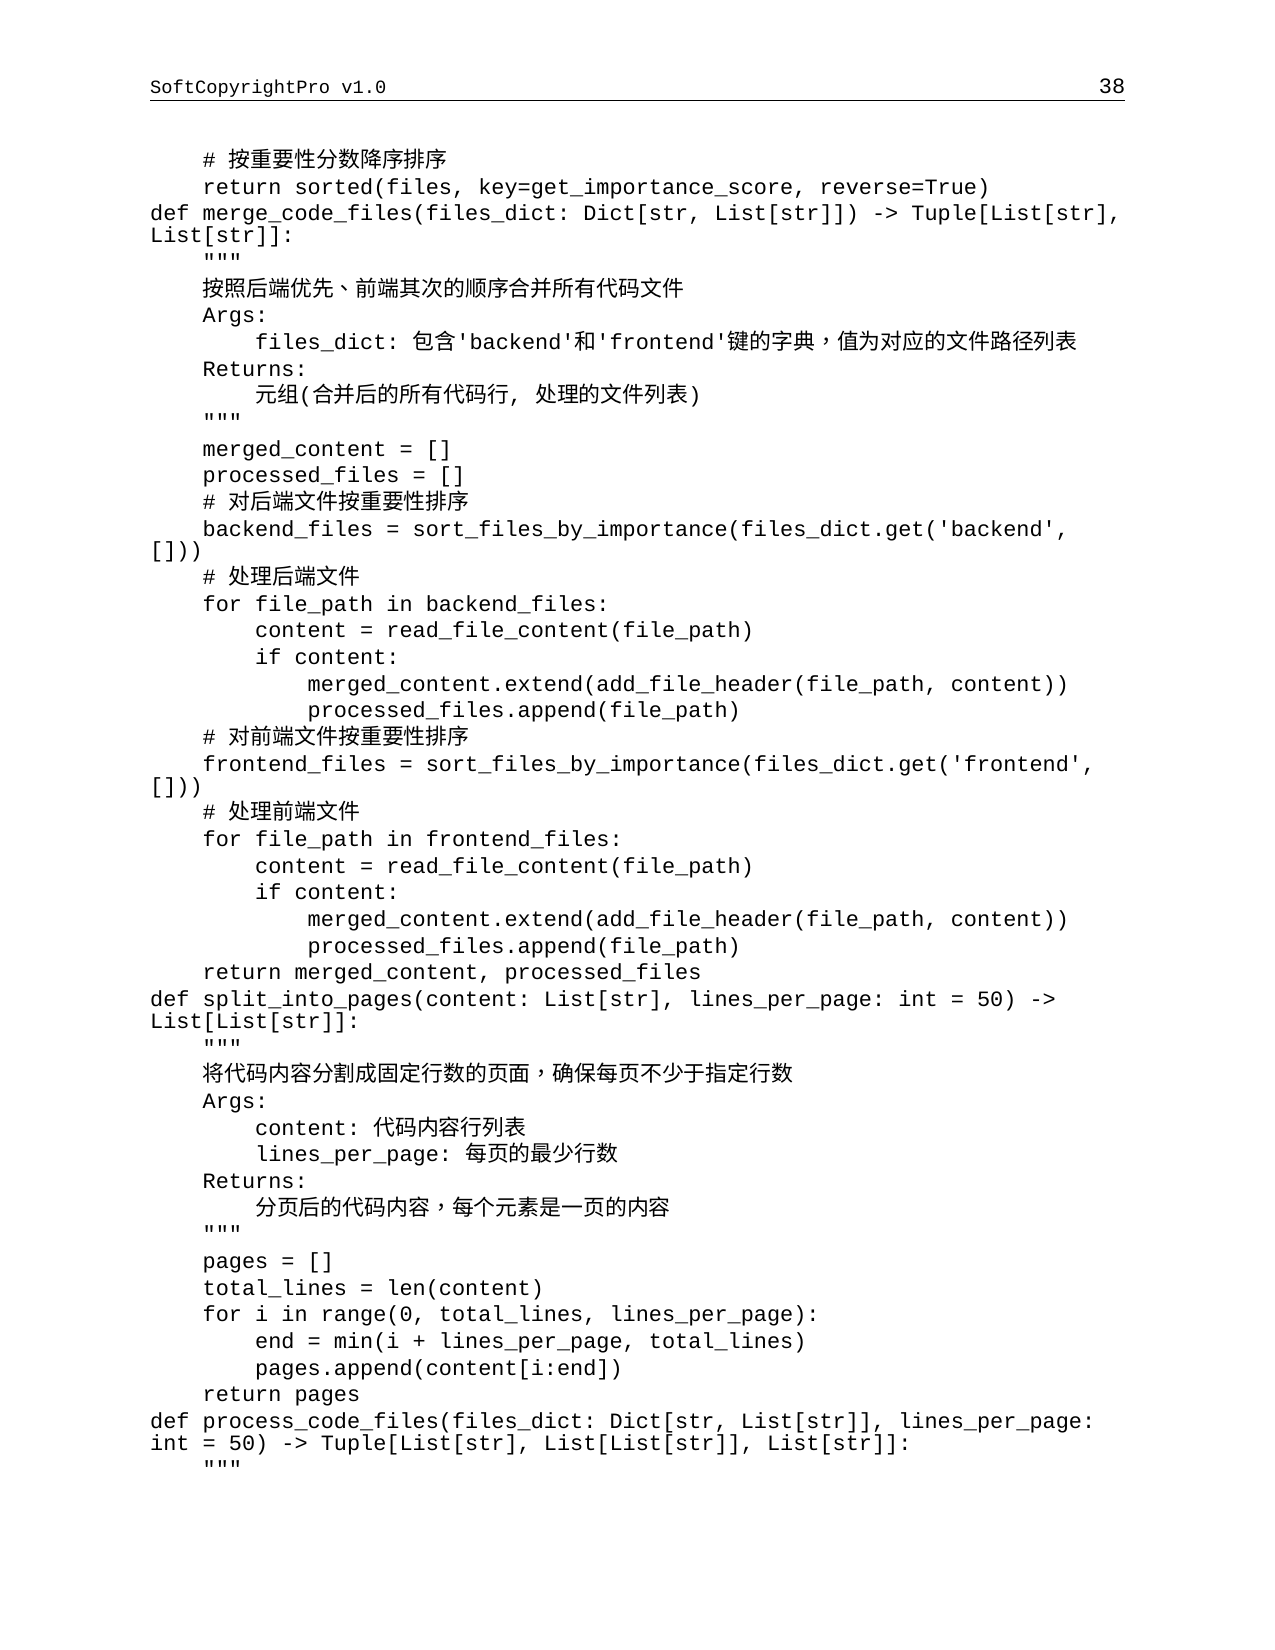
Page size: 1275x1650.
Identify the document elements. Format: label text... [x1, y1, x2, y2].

text lines_per_page: 每页的最少行数 [150, 1144, 1125, 1166]
text 将代码内容分割成固定行数的页面，确保每页不少于指定行数 [150, 1064, 1125, 1086]
text """ [150, 252, 1125, 274]
text # 按重要性分数降序排序 [150, 150, 1125, 172]
text processed_files.append(file_path) [150, 936, 1125, 957]
text backend_files = sort_files_by_importance(files_dict.get('backend', [])) [150, 518, 1125, 562]
text def process_code_files(files_dict: Dict[str, List[str]], lines_per_page: int = 50) -> Tuple[List[str], List[List[str]], List[str]]: [150, 1411, 1125, 1454]
text processed_files = [] [150, 465, 1125, 487]
text for i in range(0, total_lines, lines_per_page): [150, 1304, 1125, 1326]
text """ [150, 1037, 1125, 1059]
text content = read_file_content(file_path) [150, 620, 1125, 642]
text files_dict: 包含'backend'和'frontend'键的字典，值为对应的文件路径列表 [150, 332, 1125, 354]
text Args: [150, 1091, 1125, 1113]
text for file_path in backend_files: [150, 594, 1125, 616]
text total_lines = len(content) [150, 1277, 1125, 1299]
text # 对后端文件按重要性排序 [150, 492, 1125, 514]
text return pages [150, 1384, 1125, 1406]
text def split_into_pages(content: List[str], lines_per_page: int = 50) -> List[List[str]]: [150, 989, 1125, 1033]
text def merge_code_files(files_dict: Dict[str, List[str]]) -> Tuple[List[str], List[str]]: [150, 203, 1125, 247]
text processed_files.append(file_path) [150, 700, 1125, 722]
text end = min(i + lines_per_page, total_lines) [150, 1331, 1125, 1353]
text # 对前端文件按重要性排序 [150, 727, 1125, 749]
text 分页后的代码内容，每个元素是一页的内容 [150, 1197, 1125, 1219]
text pages.append(content[i:end]) [150, 1357, 1125, 1379]
text # 处理后端文件 [150, 567, 1125, 589]
text return merged_content, processed_files [150, 962, 1125, 984]
text content: 代码内容行列表 [150, 1117, 1125, 1139]
text """ [150, 1224, 1125, 1246]
text frontend_files = sort_files_by_importance(files_dict.get('frontend', [])) [150, 754, 1125, 797]
text return sorted(files, key=get_importance_score, reverse=True) [150, 177, 1125, 198]
text content = read_file_content(file_path) [150, 856, 1125, 877]
text for file_path in frontend_files: [150, 829, 1125, 851]
text if content: [150, 882, 1125, 904]
text Args: [150, 305, 1125, 327]
text Returns: [150, 358, 1125, 380]
text 按照后端优先、前端其次的顺序合并所有代码文件 [150, 278, 1125, 300]
text pages = [] [150, 1251, 1125, 1273]
text if content: [150, 647, 1125, 669]
text merged_content = [] [150, 438, 1125, 460]
text merged_content.extend(add_file_header(file_path, content)) [150, 674, 1125, 696]
text """ [150, 1459, 1125, 1481]
text 元组(合并后的所有代码行, 处理的文件列表) [150, 385, 1125, 407]
text merged_content.extend(add_file_header(file_path, content)) [150, 909, 1125, 931]
text Returns: [150, 1171, 1125, 1193]
text """ [150, 412, 1125, 434]
text # 处理前端文件 [150, 802, 1125, 824]
